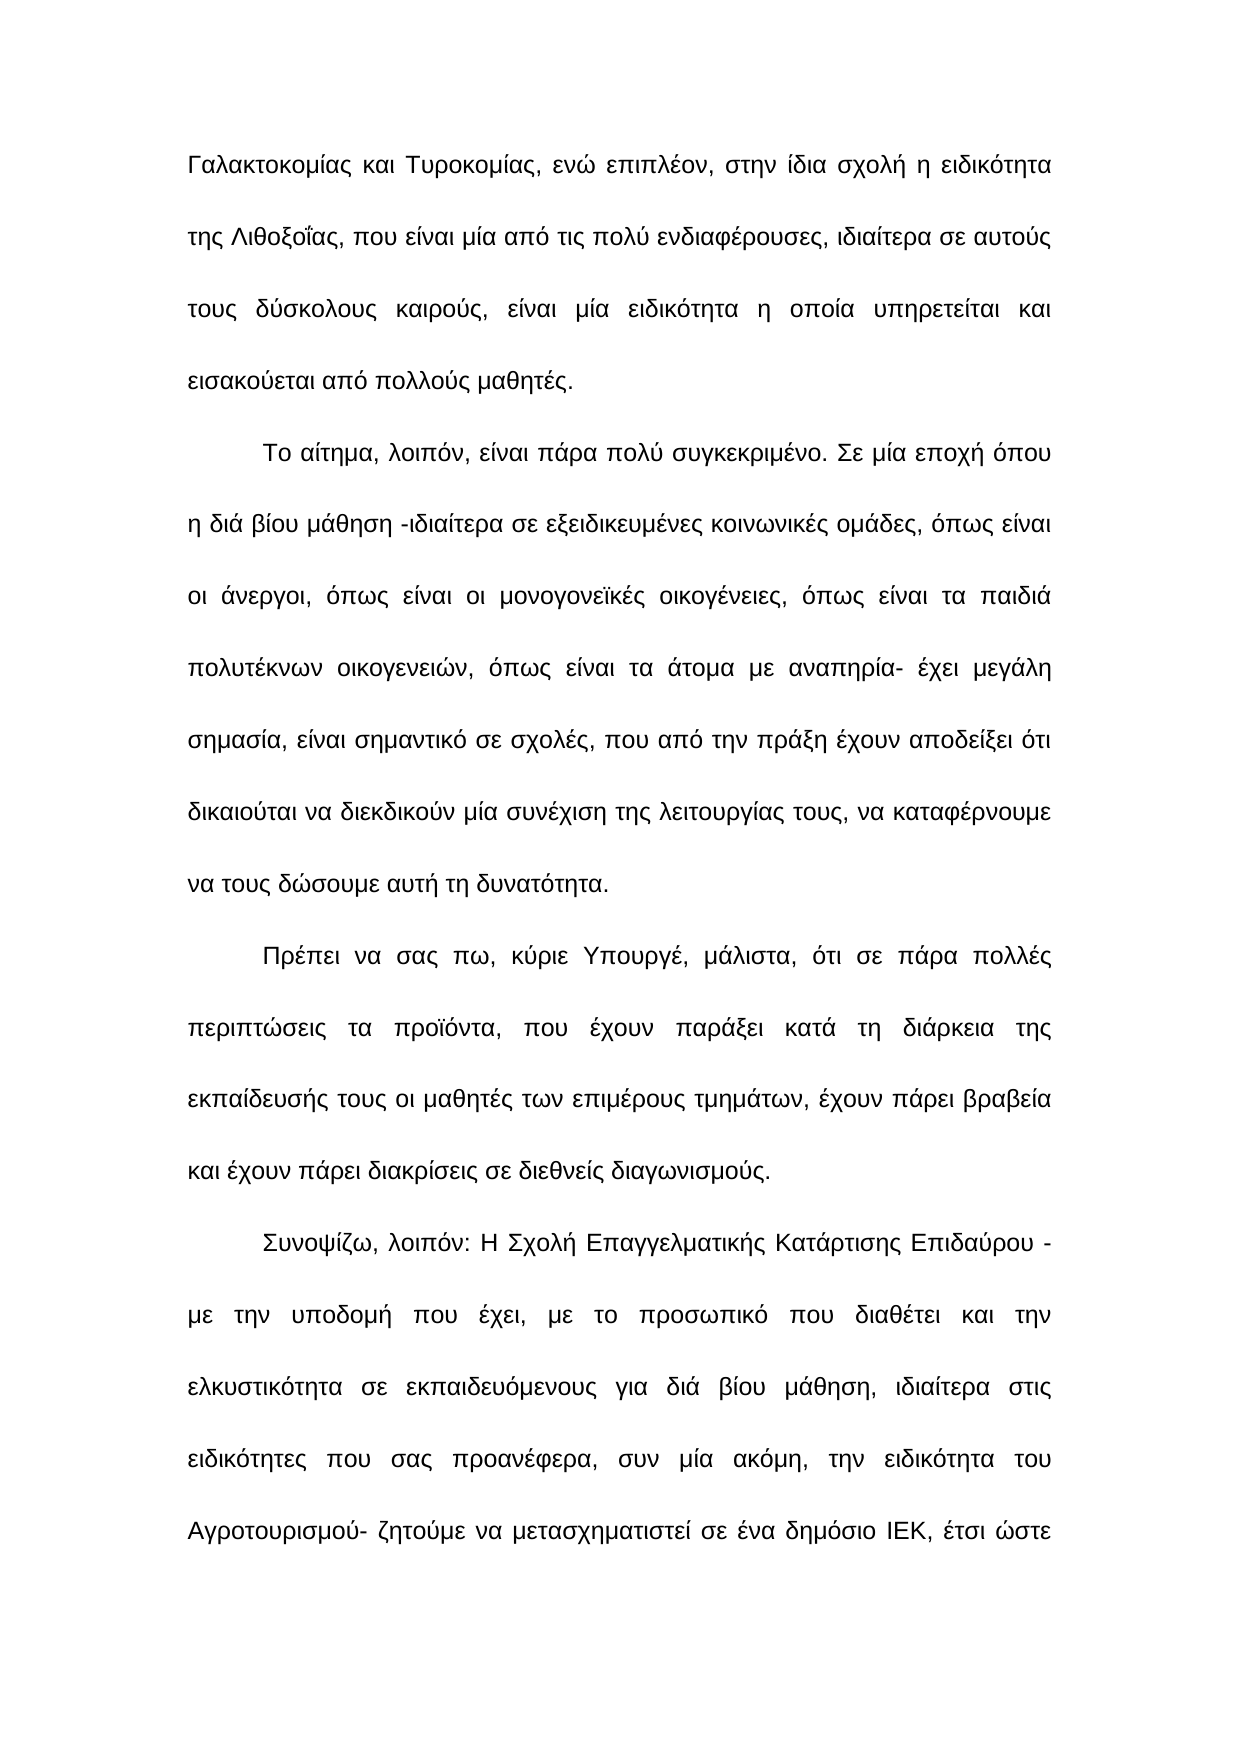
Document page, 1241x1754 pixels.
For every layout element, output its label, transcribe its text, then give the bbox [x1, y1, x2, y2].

text Το αίτημα, λοιπόν, είναι πάρα πολύ συγκεκριμένο. Σε μία εποχή όπου η διά βίου μάθηση -ιδιαίτερα σε εξειδικευμένες κοινωνικές ομάδες, όπως είναι οι άνεργοι, όπως είναι οι μονογονεϊκές οικογένειες, όπως είναι τα παιδιά πολυτέκνων οικογενειών, όπως είναι τα άτομα με αναπηρία- έχει μεγάλη σημασία, είναι σημαντικό σε σχολές, που από την πράξη έχουν αποδείξει ότι δικαιούται να διεκδικούν μία συνέχιση της λειτουργίας τους, να καταφέρνουμε να τους δώσουμε αυτή τη δυνατότητα. [187, 437, 1053, 897]
text Πρέπει να σας πω, κύριε Υπουργέ, μάλιστα, ότι σε πάρα πολλές περιπτώσεις τα προϊόντα, που έχουν παράξει κατά τη διάρκεια της εκπαίδευσής τους οι μαθητές των επιμέρους τμημάτων, έχουν πάρει βραβεία και έχουν πάρει διακρίσεις σε διεθνείς διαγωνισμούς. [187, 941, 1053, 1185]
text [187, 150, 1053, 394]
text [187, 1228, 1053, 1544]
